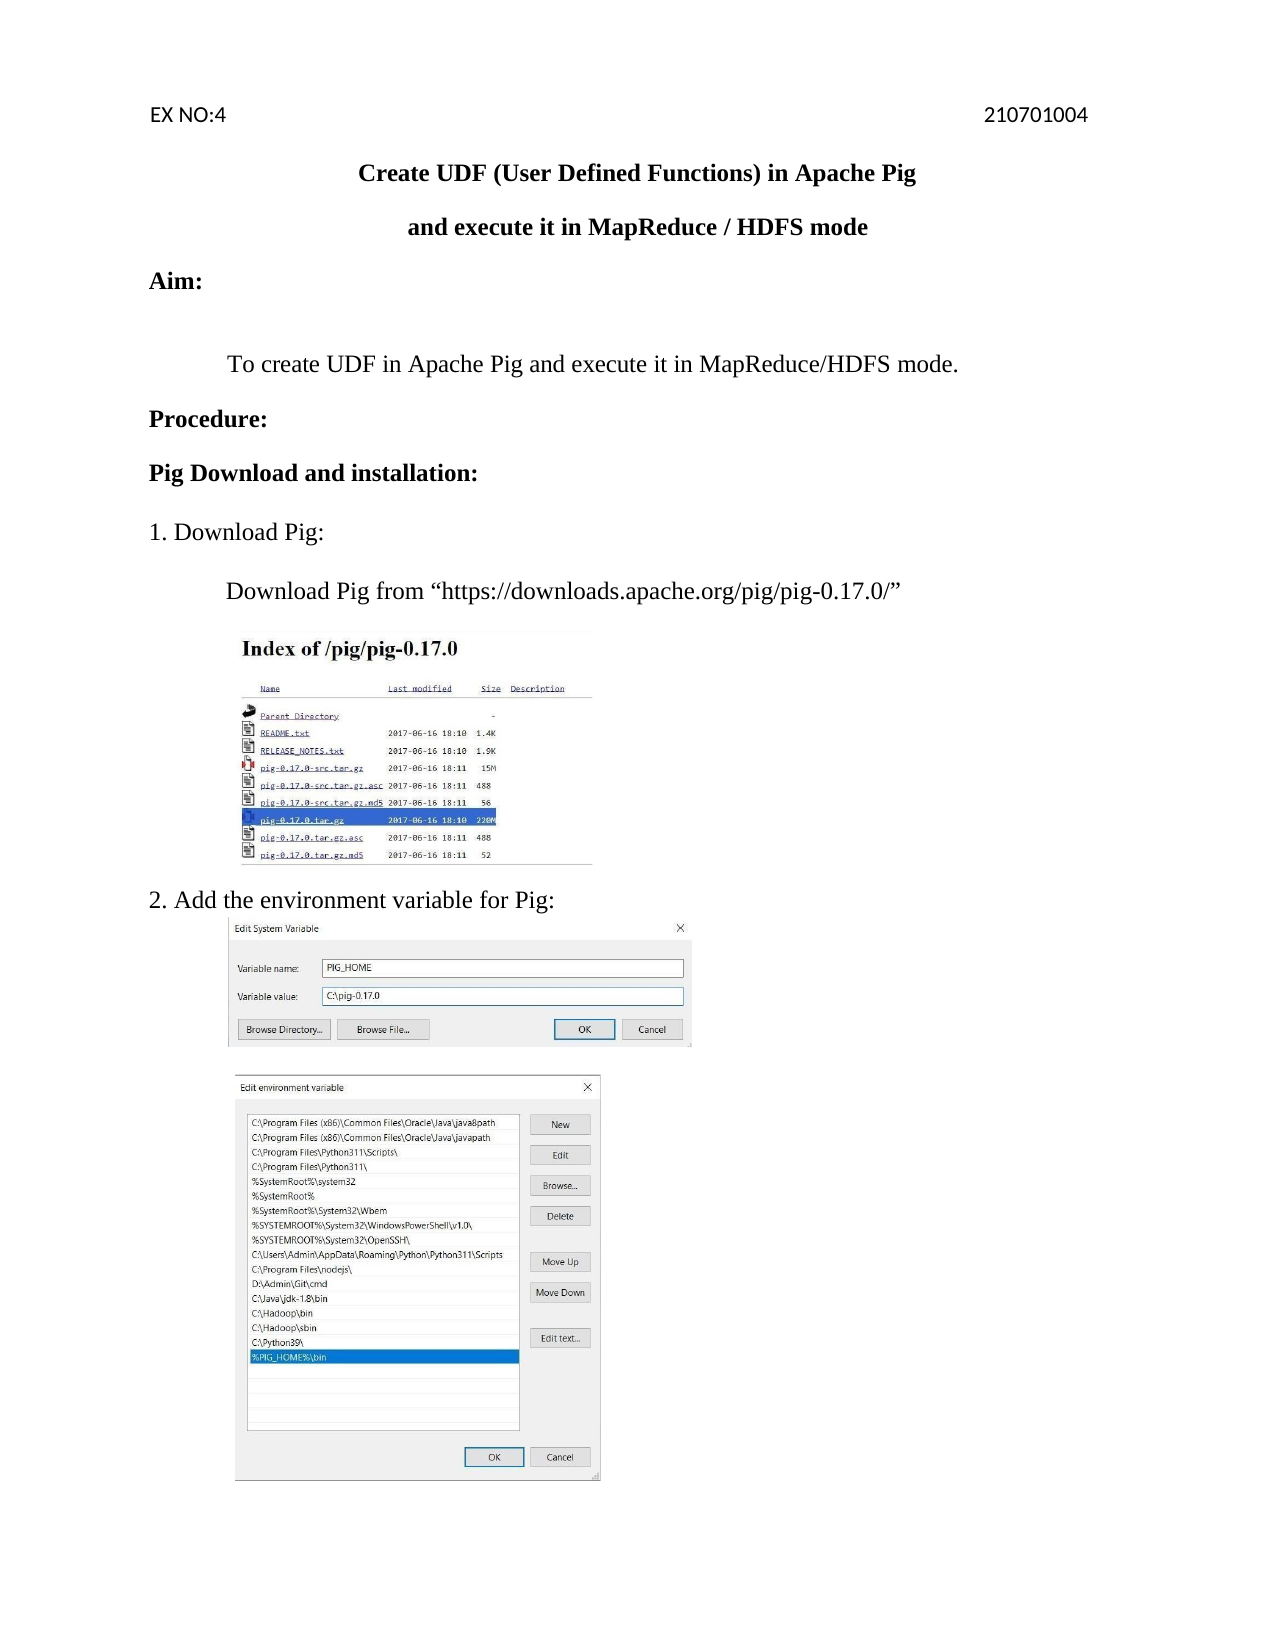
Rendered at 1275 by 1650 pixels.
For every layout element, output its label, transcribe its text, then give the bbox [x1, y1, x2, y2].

text Download Pig from “https://downloads.apache.org/pig/pig-0.17.0/” [226, 576, 1146, 605]
subtitle Procedure: [149, 404, 1146, 433]
picture [235, 1074, 601, 1481]
text Pig Download and installation: [149, 458, 1146, 487]
picture [237, 630, 593, 867]
text To create UDF in Apache Pig and execute it in MapReduce/HDFS mode. [227, 349, 1146, 378]
text Create UDF (User Defined Functions) in Apache Pig and execute it in MapReduce / HDFS mode [358, 158, 965, 241]
picture [228, 917, 692, 1047]
subtitle Aim: [149, 266, 207, 295]
list Download Pig: [148, 517, 1146, 546]
